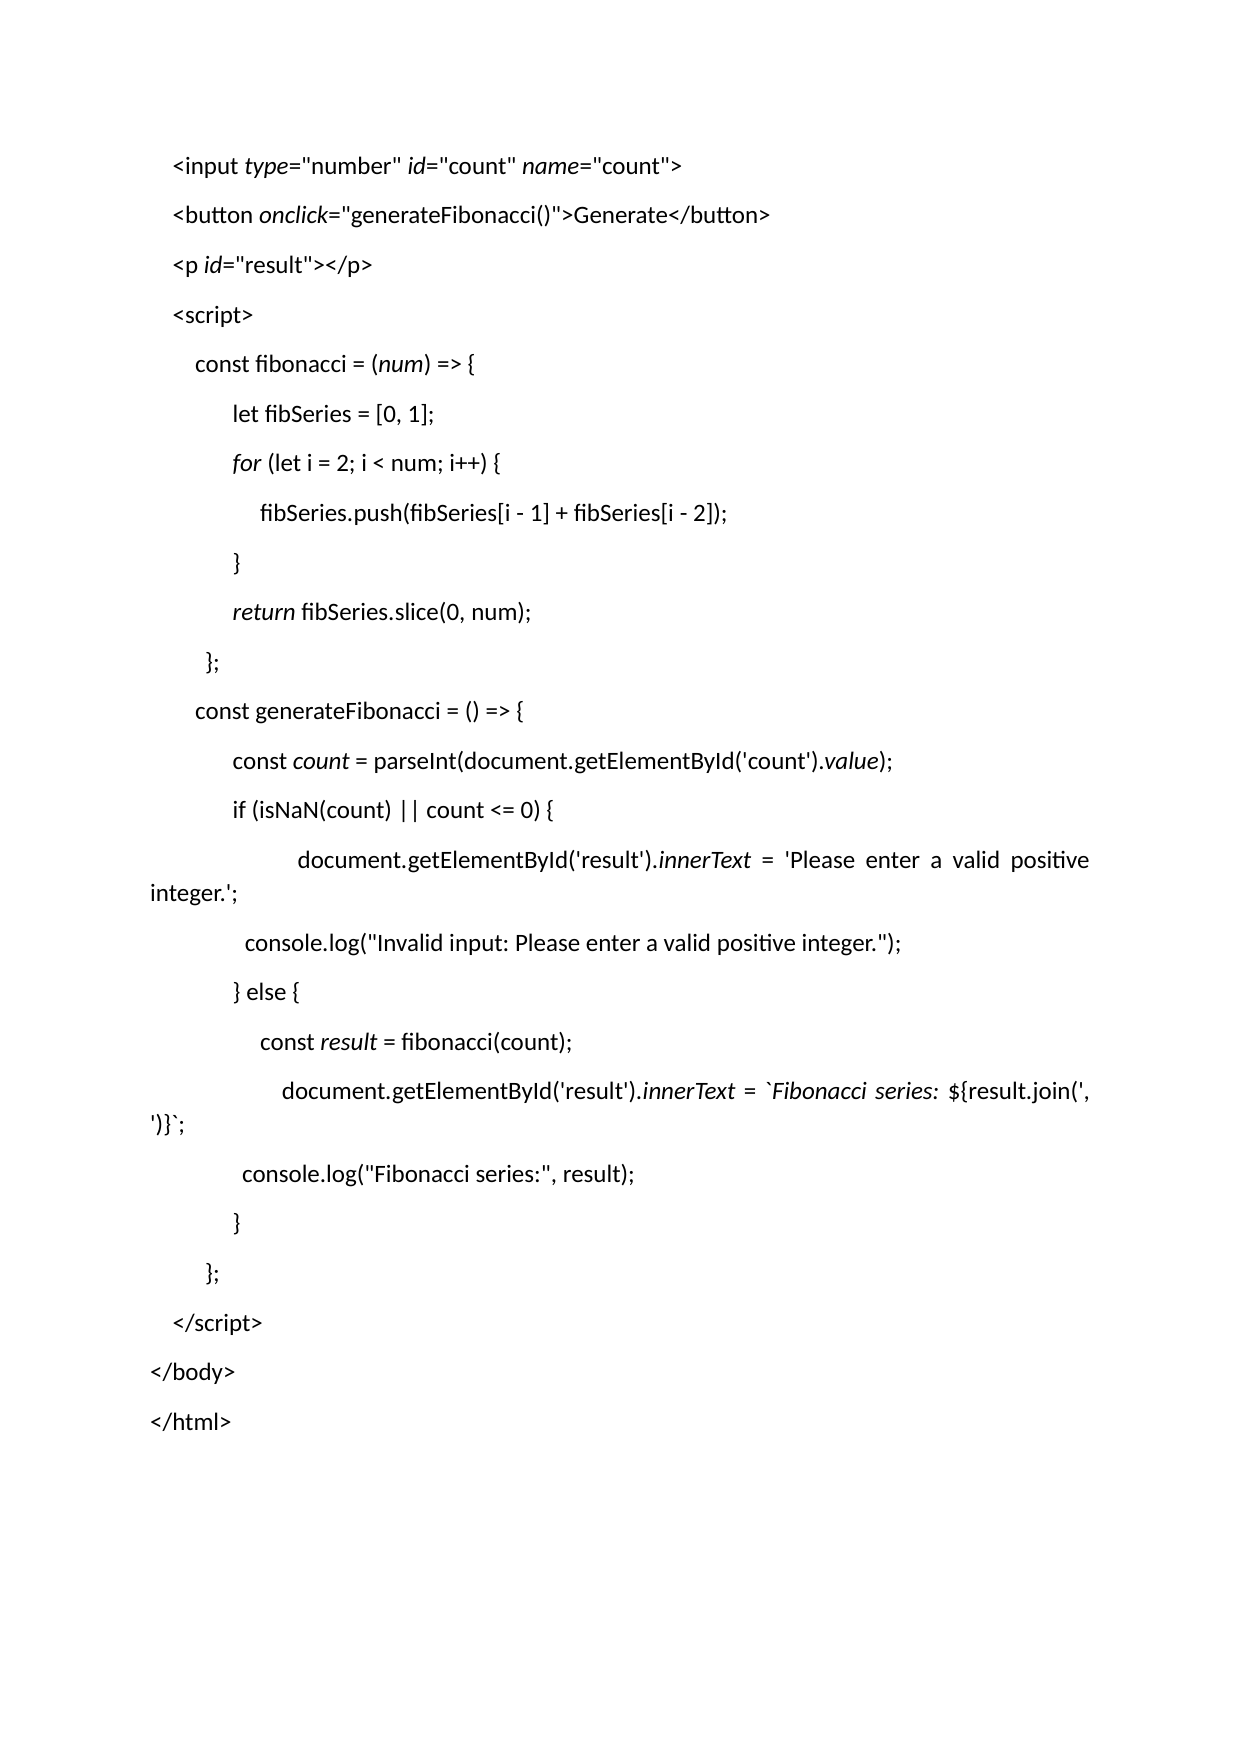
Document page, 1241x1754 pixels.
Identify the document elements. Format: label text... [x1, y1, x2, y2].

text document.getElementById('result').innerText = 'Please enter a valid positive integer.'; [150, 844, 1090, 908]
text <button onclick="generateFibonacci()">Generate</button> [150, 199, 1090, 230]
text for (let i = 2; i < num; i++) { [150, 447, 1090, 478]
text console.log("Invalid input: Please enter a valid positive integer."); [150, 927, 1090, 957]
text </html> [150, 1406, 1090, 1436]
text </script> [150, 1307, 1090, 1337]
text return fibSeries.slice(0, num); [150, 596, 1090, 627]
text document.getElementById('result').innerText = `Fibonacci series: ${result.join(', ')}`; [150, 1075, 1090, 1139]
text <script> [150, 299, 1090, 329]
text } [150, 547, 1090, 577]
text const generateFibonacci = () => { [150, 695, 1090, 726]
text const count = parseInt(document.getElementById('count').value); [150, 745, 1090, 776]
text } [150, 1207, 1090, 1238]
text const fibonacci = (num) => { [150, 348, 1090, 379]
text }; [150, 646, 1090, 676]
text console.log("Fibonacci series:", result); [150, 1158, 1090, 1188]
text <p id="result"></p> [150, 249, 1090, 280]
text <input type="number" id="count" name="count"> [150, 150, 1090, 181]
text }; [150, 1257, 1090, 1288]
text let fibSeries = [0, 1]; [150, 398, 1090, 428]
text const result = fibonacci(count); [150, 1026, 1090, 1056]
text } else { [150, 976, 1090, 1007]
text if (isNaN(count) || count <= 0) { [150, 794, 1090, 825]
text fibSeries.push(fibSeries[i - 1] + fibSeries[i - 2]); [150, 497, 1090, 528]
text </body> [150, 1356, 1090, 1387]
